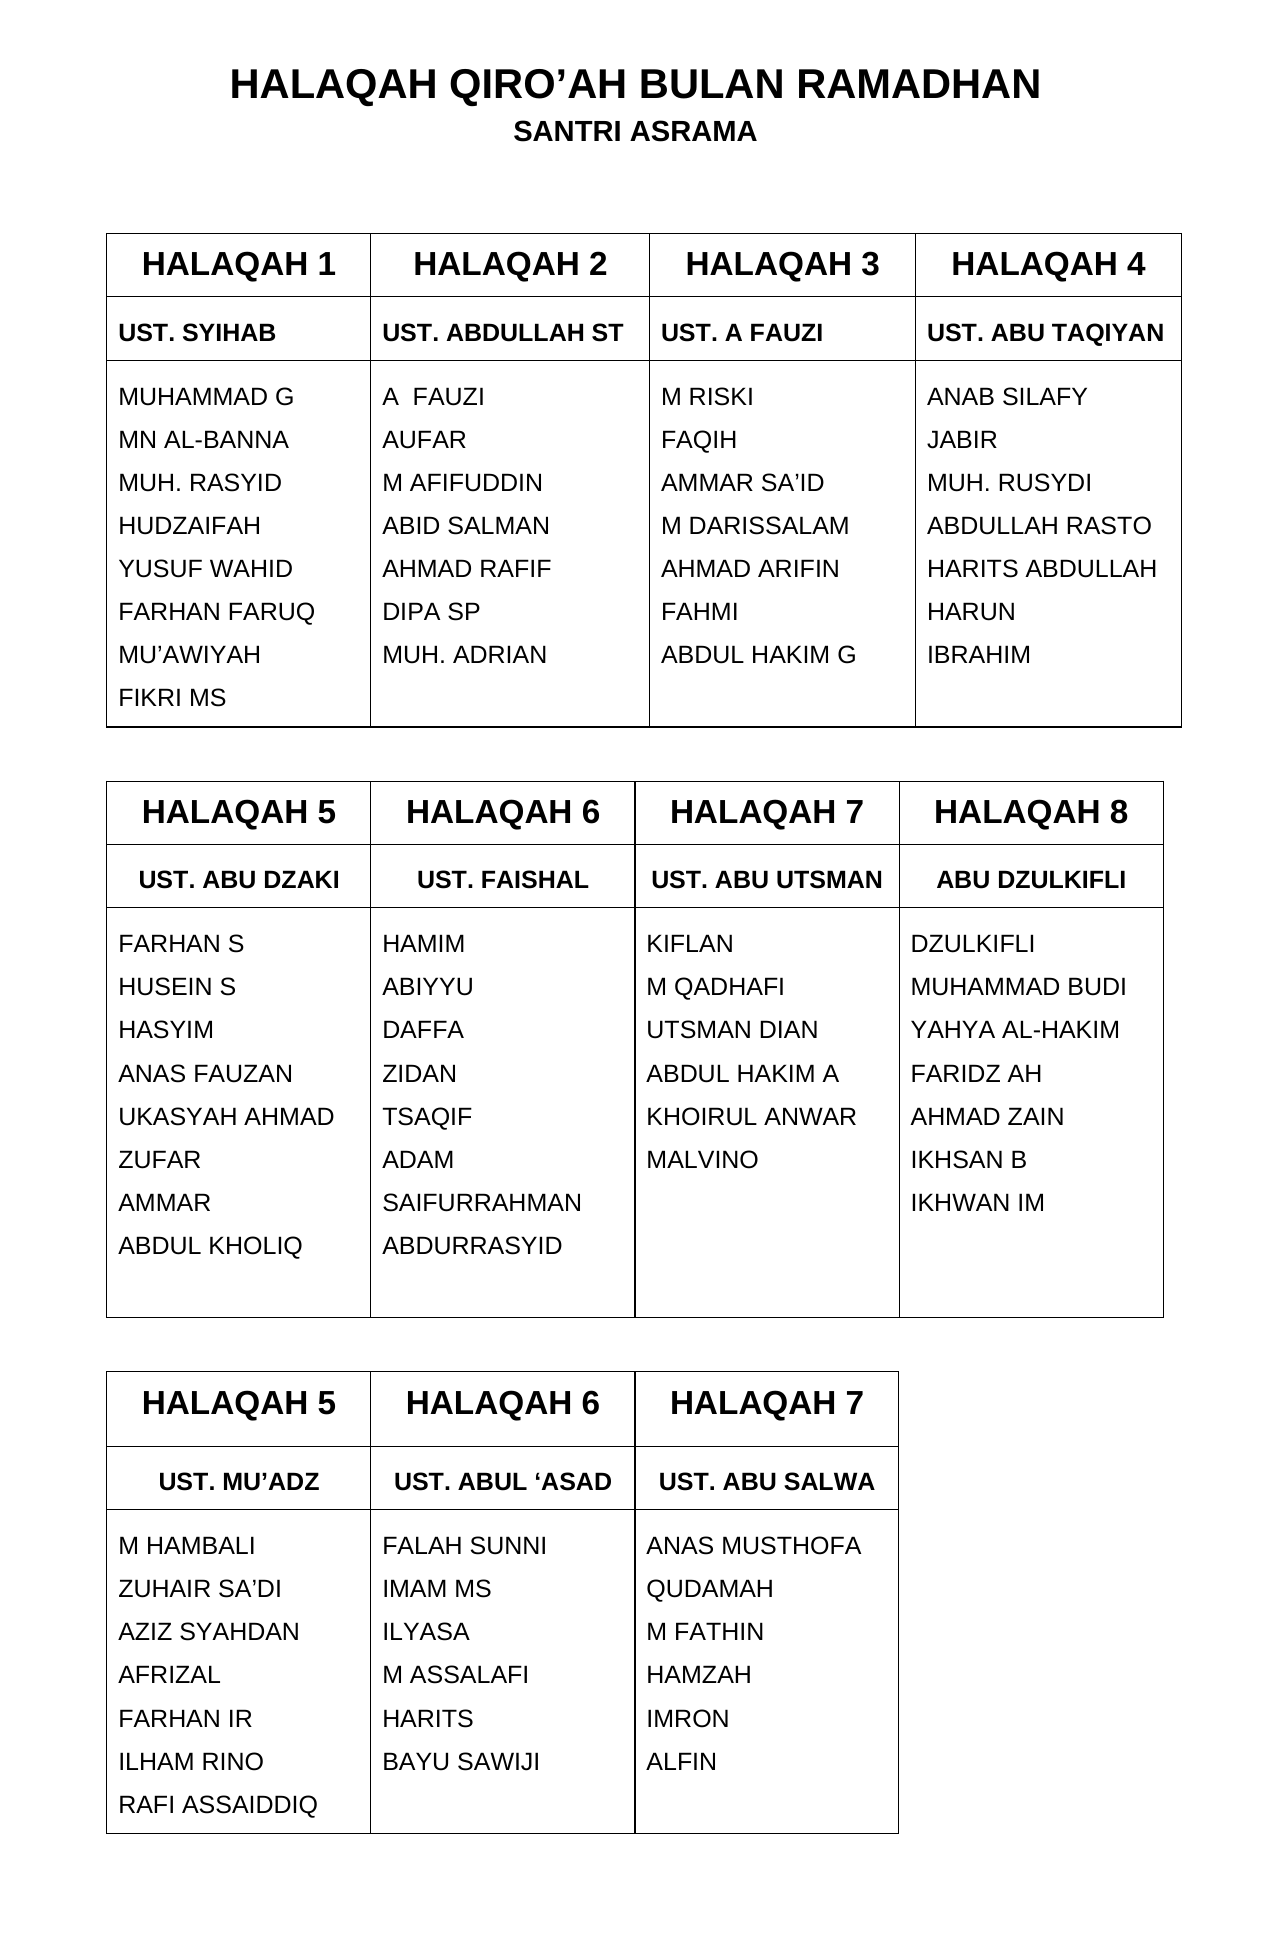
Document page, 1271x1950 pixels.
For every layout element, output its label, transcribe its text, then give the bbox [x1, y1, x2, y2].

table_cell M RISKI FAQIH AMMAR SA’ID M DARISSALAM AHMAD ARIFIN FAHMI ABDUL HAKIM G [650, 361, 915, 726]
table_cell MUHAMMAD G MN AL-BANNA MUH. RASYID HUDZAIFAH YUSUF WAHID FARHAN FARUQ MU’AWIYAH FIKRI MS [107, 361, 370, 726]
table_header HALAQAH 2 [371, 234, 649, 296]
table_header HALAQAH 5 [107, 782, 370, 843]
table_header HALAQAH 8 [900, 782, 1163, 843]
table_cell UST. ABDULLAH ST [371, 297, 649, 360]
table_header HALAQAH 5 [107, 1372, 370, 1446]
table_cell UST. ABU TAQIYAN [916, 297, 1181, 360]
table_header HALAQAH 3 [650, 234, 915, 296]
table_cell UST. ABU DZAKI [107, 845, 370, 907]
table_cell M HAMBALI ZUHAIR SA’DI AZIZ SYAHDAN AFRIZAL FARHAN IR ILHAM RINO RAFI ASSAIDDIQ [107, 1510, 370, 1833]
table_cell UST. ABUL ‘ASAD [371, 1447, 634, 1509]
table_header HALAQAH 7 [636, 782, 899, 843]
table_cell UST. ABU SALWA [636, 1447, 898, 1509]
table_cell UST. A FAUZI [650, 297, 915, 360]
table_cell HAMIM ABIYYU DAFFA ZIDAN TSAQIF ADAM SAIFURRAHMAN ABDURRASYID [371, 908, 634, 1317]
table_cell ANAB SILAFY JABIR MUH. RUSYDI ABDULLAH RASTO HARITS ABDULLAH HARUN IBRAHIM [916, 361, 1181, 726]
table_cell UST. MU’ADZ [107, 1447, 370, 1509]
table_cell FARHAN S HUSEIN S HASYIM ANAS FAUZAN UKASYAH AHMAD ZUFAR AMMAR ABDUL KHOLIQ [107, 908, 370, 1317]
table_header HALAQAH 6 [371, 1372, 634, 1446]
table_cell DZULKIFLI MUHAMMAD BUDI YAHYA AL-HAKIM FARIDZ AH AHMAD ZAIN IKHSAN B IKHWAN IM [900, 908, 1163, 1317]
table_header HALAQAH 1 [107, 234, 370, 296]
text SANTRI ASRAMA [118, 114, 1153, 148]
table_cell KIFLAN M QADHAFI UTSMAN DIAN ABDUL HAKIM A KHOIRUL ANWAR MALVINO [636, 908, 899, 1317]
text HALAQAH QIRO’AH BULAN RAMADHAN [118, 59, 1153, 107]
table_cell ABU DZULKIFLI [900, 845, 1163, 907]
table_cell ANAS MUSTHOFA QUDAMAH M FATHIN HAMZAH IMRON ALFIN [636, 1510, 898, 1833]
table_header HALAQAH 6 [371, 782, 634, 843]
table_cell UST. SYIHAB [107, 297, 370, 360]
table_cell UST. ABU UTSMAN [636, 845, 899, 907]
table_cell FALAH SUNNI IMAM MS ILYASA M ASSALAFI HARITS BAYU SAWIJI [371, 1510, 634, 1833]
table_cell A FAUZI AUFAR M AFIFUDDIN ABID SALMAN AHMAD RAFIF DIPA SP MUH. ADRIAN [371, 361, 649, 726]
table_cell UST. FAISHAL [371, 845, 634, 907]
table_header HALAQAH 7 [636, 1372, 898, 1446]
table_header HALAQAH 4 [916, 234, 1181, 296]
